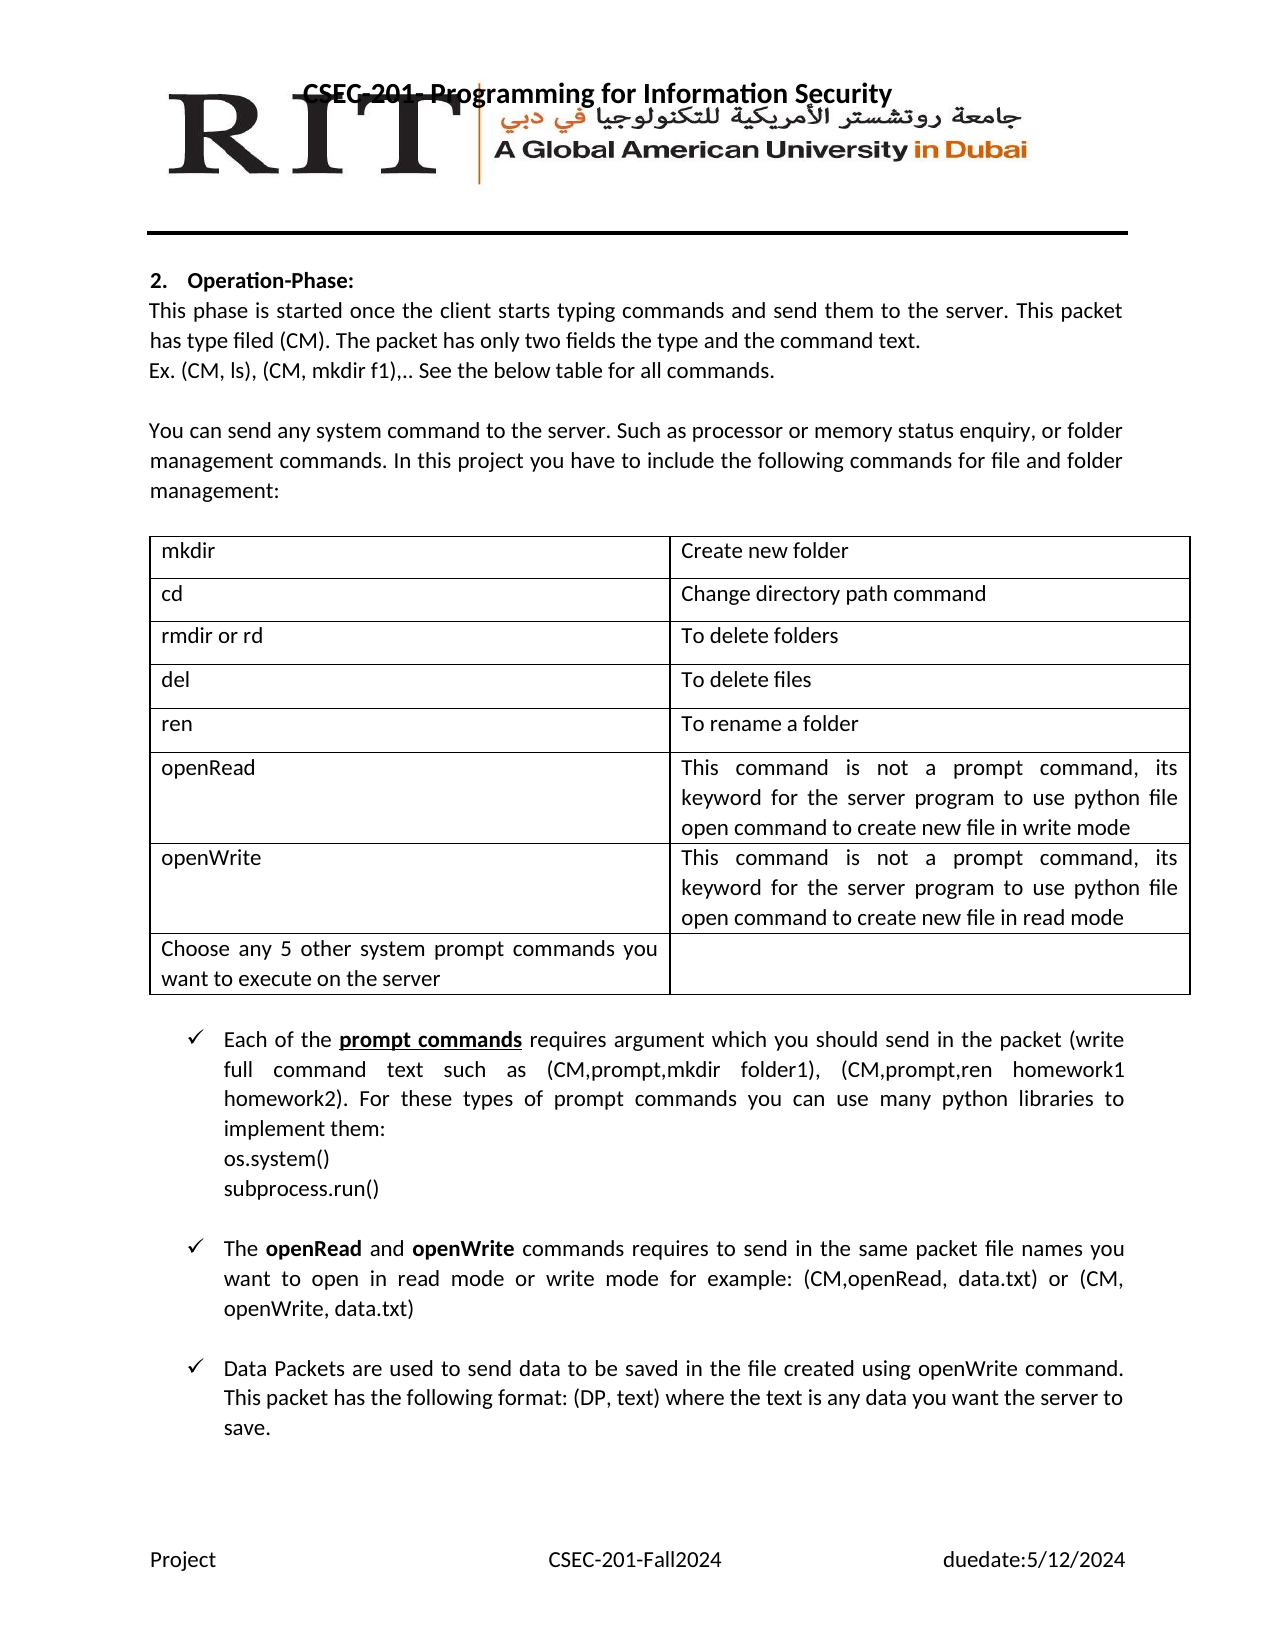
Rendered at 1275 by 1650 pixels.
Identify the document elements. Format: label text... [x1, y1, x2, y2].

table_cell Change directory path command [671, 579, 1189, 621]
table_cell To delete folders [671, 622, 1189, 664]
table_cell openRead [151, 753, 669, 842]
list Data Packets are used to send data to be saved in the file created using openWrite command. This packet has the following format: (DP, text) where the text is any data you want the server to save. [186, 1354, 1126, 1441]
table_cell ren [151, 709, 669, 752]
table_cell del [151, 665, 669, 708]
table_cell To delete files [671, 665, 1189, 708]
picture [150, 75, 1039, 193]
list The openRead and openWrite commands requires to send in the same packet file names you want to open in read mode or write mode for example: (CM,openRead, data.txt) or (CM, openWrite, data.txt) [186, 1234, 1126, 1322]
table_cell This command is not a prompt command, its keyword for the server program to use python file open command to create new file in read mode [671, 844, 1189, 933]
table_cell cd [151, 579, 669, 621]
list subprocess.run() [223, 1174, 1126, 1202]
table_header mkdir [151, 537, 669, 578]
table_cell Choose any 5 other system prompt commands you want to execute on the server [151, 934, 669, 994]
table_cell This command is not a prompt command, its keyword for the server program to use python file open command to create new file in write mode [671, 753, 1189, 842]
list os.system() [223, 1144, 1126, 1172]
table_cell openWrite [151, 844, 669, 933]
list Operation-Phase: [150, 266, 1126, 294]
text This phase is started once the client starts typing commands and send them to the server. This packet has type filed (CM). The packet has only two fields the type and the command text. [148, 296, 1126, 354]
text Ex. (CM, ls), (CM, mkdir f1),.. See the below table for all commands. [148, 356, 1126, 384]
text You can send any system command to the server. Such as processor or memory status enquiry, or folder management commands. In this project you have to include the following commands for file and folder management: [148, 416, 1126, 504]
table_header Create new folder [671, 537, 1189, 578]
table_cell rmdir or rd [151, 622, 669, 664]
list Each of the prompt commands requires argument which you should send in the packet (write full command text such as (CM,prompt,mkdir folder1), (CM,prompt,ren homework1 homework2). For these types of prompt commands you can use many python libraries to implement them: [186, 1025, 1126, 1142]
table_cell [671, 934, 1189, 994]
table_cell To rename a folder [671, 709, 1189, 752]
